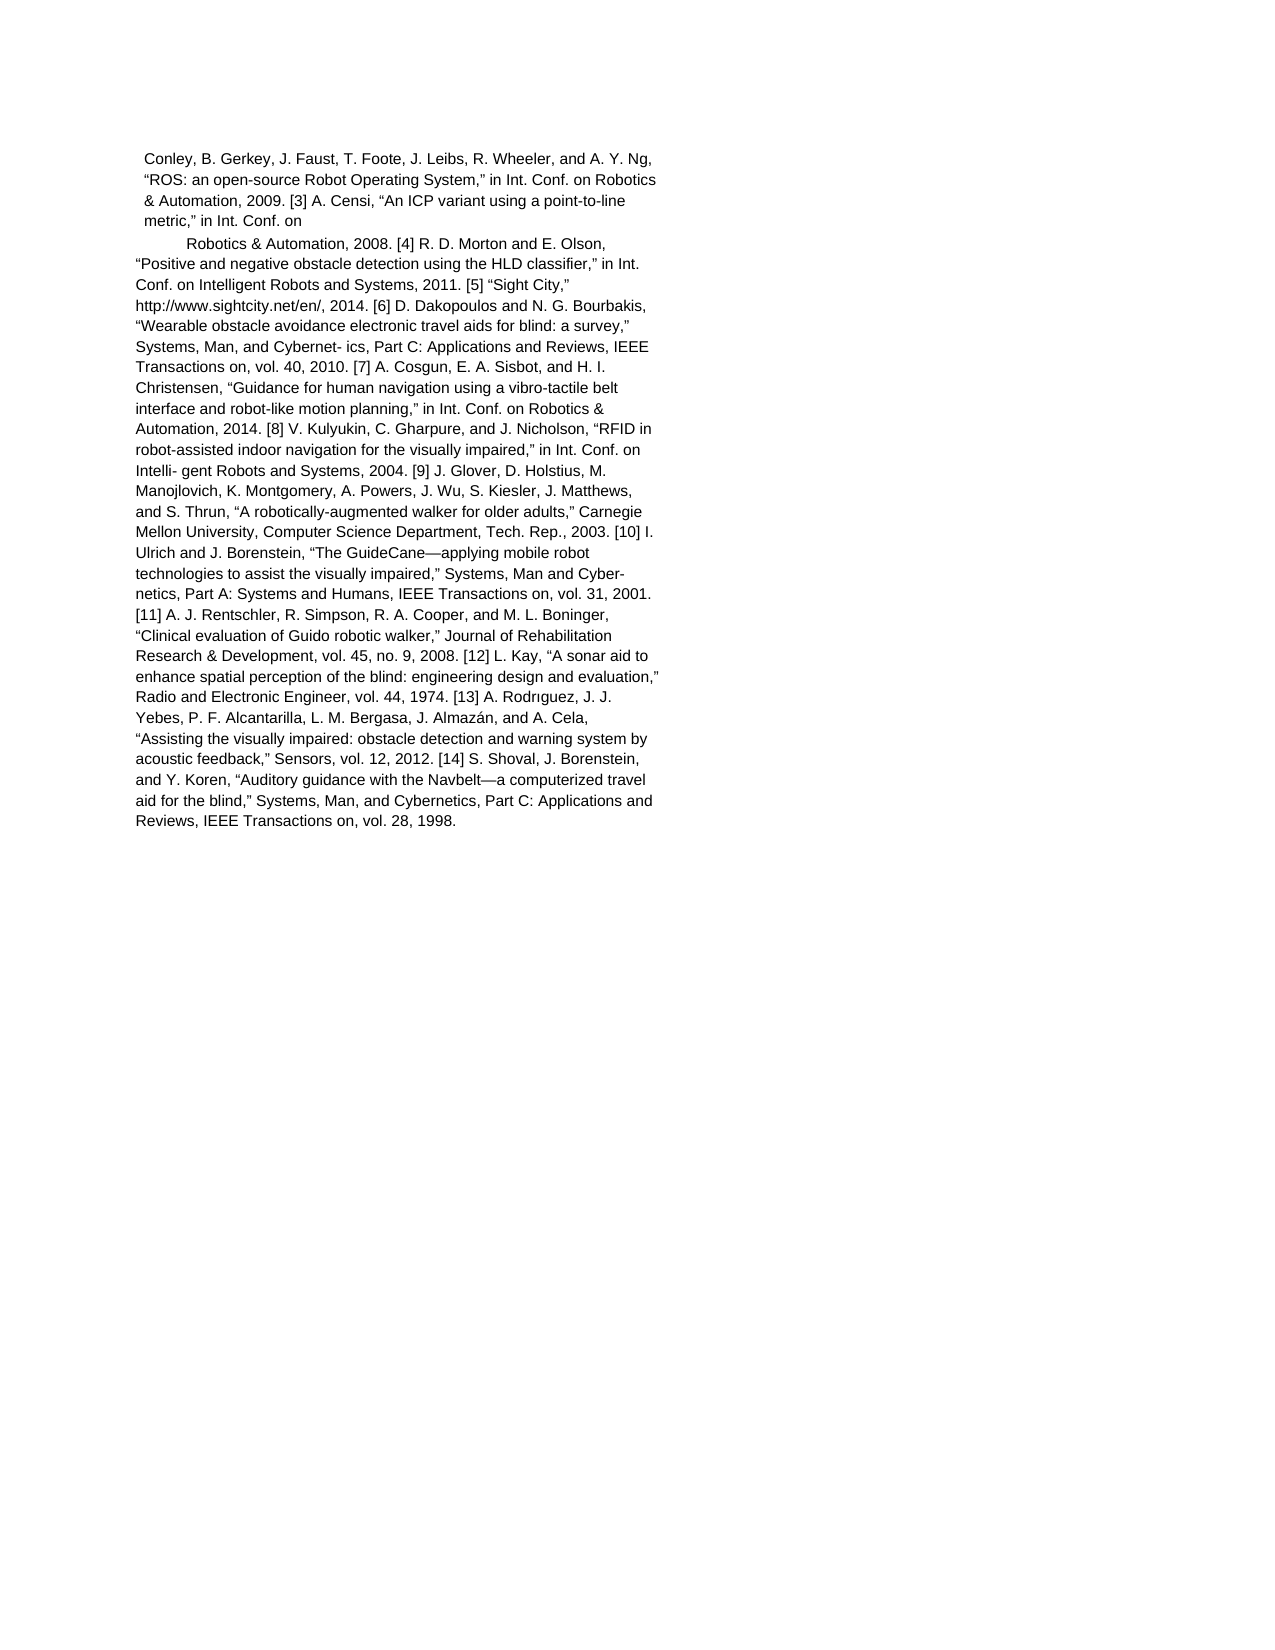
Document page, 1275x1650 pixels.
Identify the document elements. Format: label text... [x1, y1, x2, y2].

text Robotics & Automation, 2008. [4] R. D. Morton and E. Olson, “Positive and negative obstacle detection using the HLD classifier,” in Int. Conf. on Intelligent Robots and Systems, 2011. [5] “Sight City,” http://www.sightcity.net/en/, 2014. [6] D. Dakopoulos and N. G. Bourbakis, “Wearable obstacle avoidance electronic travel aids for blind: a survey,” Systems, Man, and Cybernet- ics, Part C: Applications and Reviews, IEEE Transactions on, vol. 40, 2010. [7] A. Cosgun, E. A. Sisbot, and H. I. Christensen, “Guidance for human navigation using a vibro-tactile belt interface and robot-like motion planning,” in Int. Conf. on Robotics & Automation, 2014. [8] V. Kulyukin, C. Gharpure, and J. Nicholson, “RFID in robot-assisted indoor navigation for the visually impaired,” in Int. Conf. on Intelli- gent Robots and Systems, 2004. [9] J. Glover, D. Holstius, M. Manojlovich, K. Montgomery, A. Powers, J. Wu, S. Kiesler, J. Matthews, and S. Thrun, “A robotically-augmented walker for older adults,” Carnegie Mellon University, Computer Science Department, Tech. Rep., 2003. [10] I. Ulrich and J. Borenstein, “The GuideCane—applying mobile robot technologies to assist the visually impaired,” Systems, Man and Cyber- netics, Part A: Systems and Humans, IEEE Transactions on, vol. 31, 2001. [11] A. J. Rentschler, R. Simpson, R. A. Cooper, and M. L. Boninger, “Clinical evaluation of Guido robotic walker,” Journal of Rehabilitation Research & Development, vol. 45, no. 9, 2008. [12] L. Kay, “A sonar aid to enhance spatial perception of the blind: engineering design and evaluation,” Radio and Electronic Engineer, vol. 44, 1974. [13] A. Rodrıguez, J. J. Yebes, P. F. Alcantarilla, L. M. Bergasa, J. Almazán, and A. Cela, “Assisting the visually impaired: obstacle detection and warning system by acoustic feedback,” Sensors, vol. 12, 2012. [14] S. Shoval, J. Borenstein, and Y. Koren, “Auditory guidance with the Navbelt—a computerized travel aid for the blind,” Systems, Man, and Cybernetics, Part C: Applications and Reviews, IEEE Transactions on, vol. 28, 1998. [135, 234, 637, 830]
